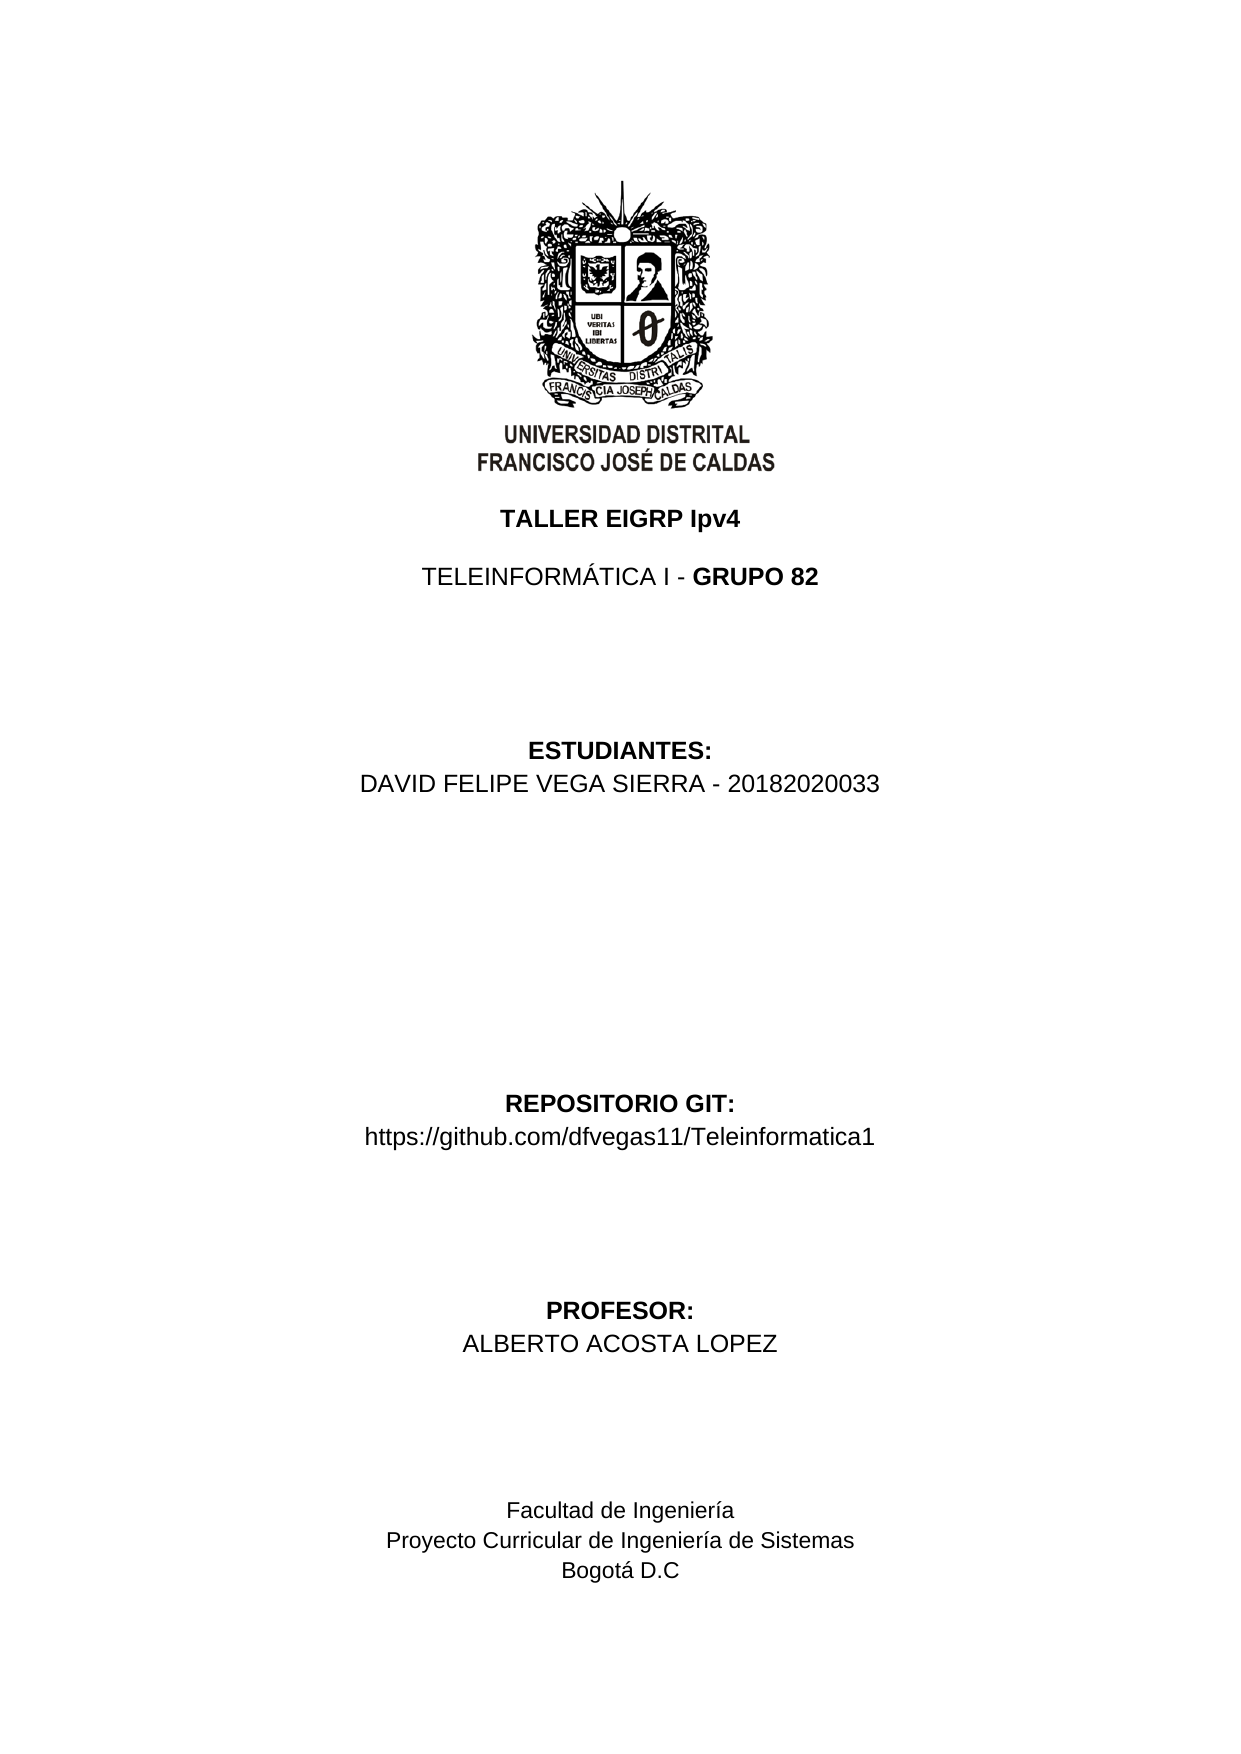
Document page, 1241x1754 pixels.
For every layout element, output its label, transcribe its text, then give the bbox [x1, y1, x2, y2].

text ESTUDIANTES: DAVID FELIPE VEGA SIERRA - 20182020033 [150, 736, 1090, 828]
text TELEINFORMÁTICA I - ​GRUPO 82 [150, 562, 1090, 590]
text Facultad de Ingeniería Proyecto Curricular de Ingeniería de Sistemas Bogotá D.C [150, 1497, 1090, 1584]
text REPOSITORIO GIT: https://github.com/dfvegas11/Teleinformatica1 [150, 1088, 1090, 1150]
picture [458, 175, 789, 475]
text TALLER EIGRP Ipv4 [150, 503, 1090, 532]
text PROFESOR: ALBERTO ACOSTA LOPEZ [150, 1296, 1090, 1357]
